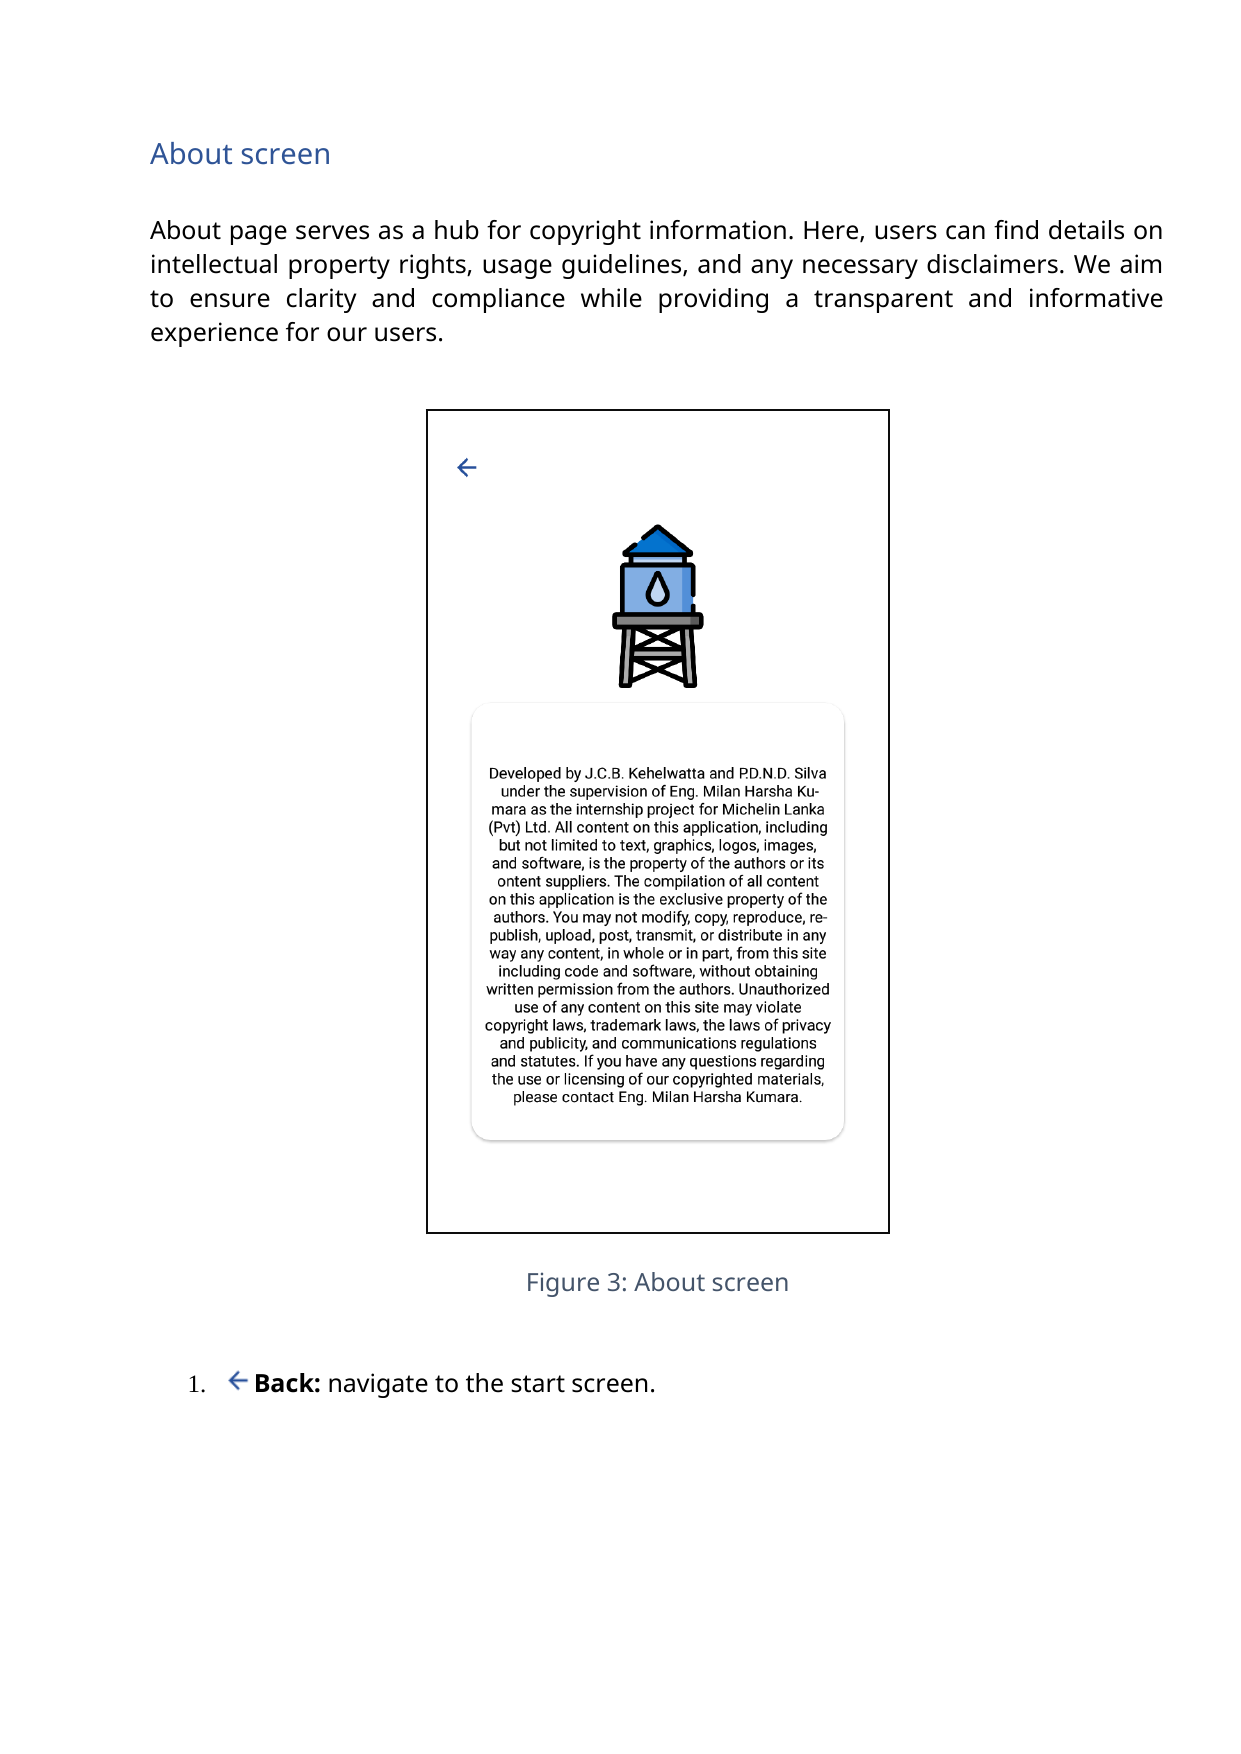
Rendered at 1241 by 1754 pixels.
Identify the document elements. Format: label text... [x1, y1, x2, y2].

text About screen [150, 133, 1165, 173]
text Figure 3: About screen [150, 1264, 1165, 1298]
list Back: navigate to the start screen. [187, 1366, 1165, 1400]
picture [428, 411, 888, 1232]
text About page serves as a hub for copyright information. Here, users can find details on intellectual property rights, usage guidelines, and any necessary disclaimers. We aim to ensure clarity and compliance while providing a transparent and informative experience for our users. [150, 212, 1165, 348]
picture [225, 1367, 254, 1393]
